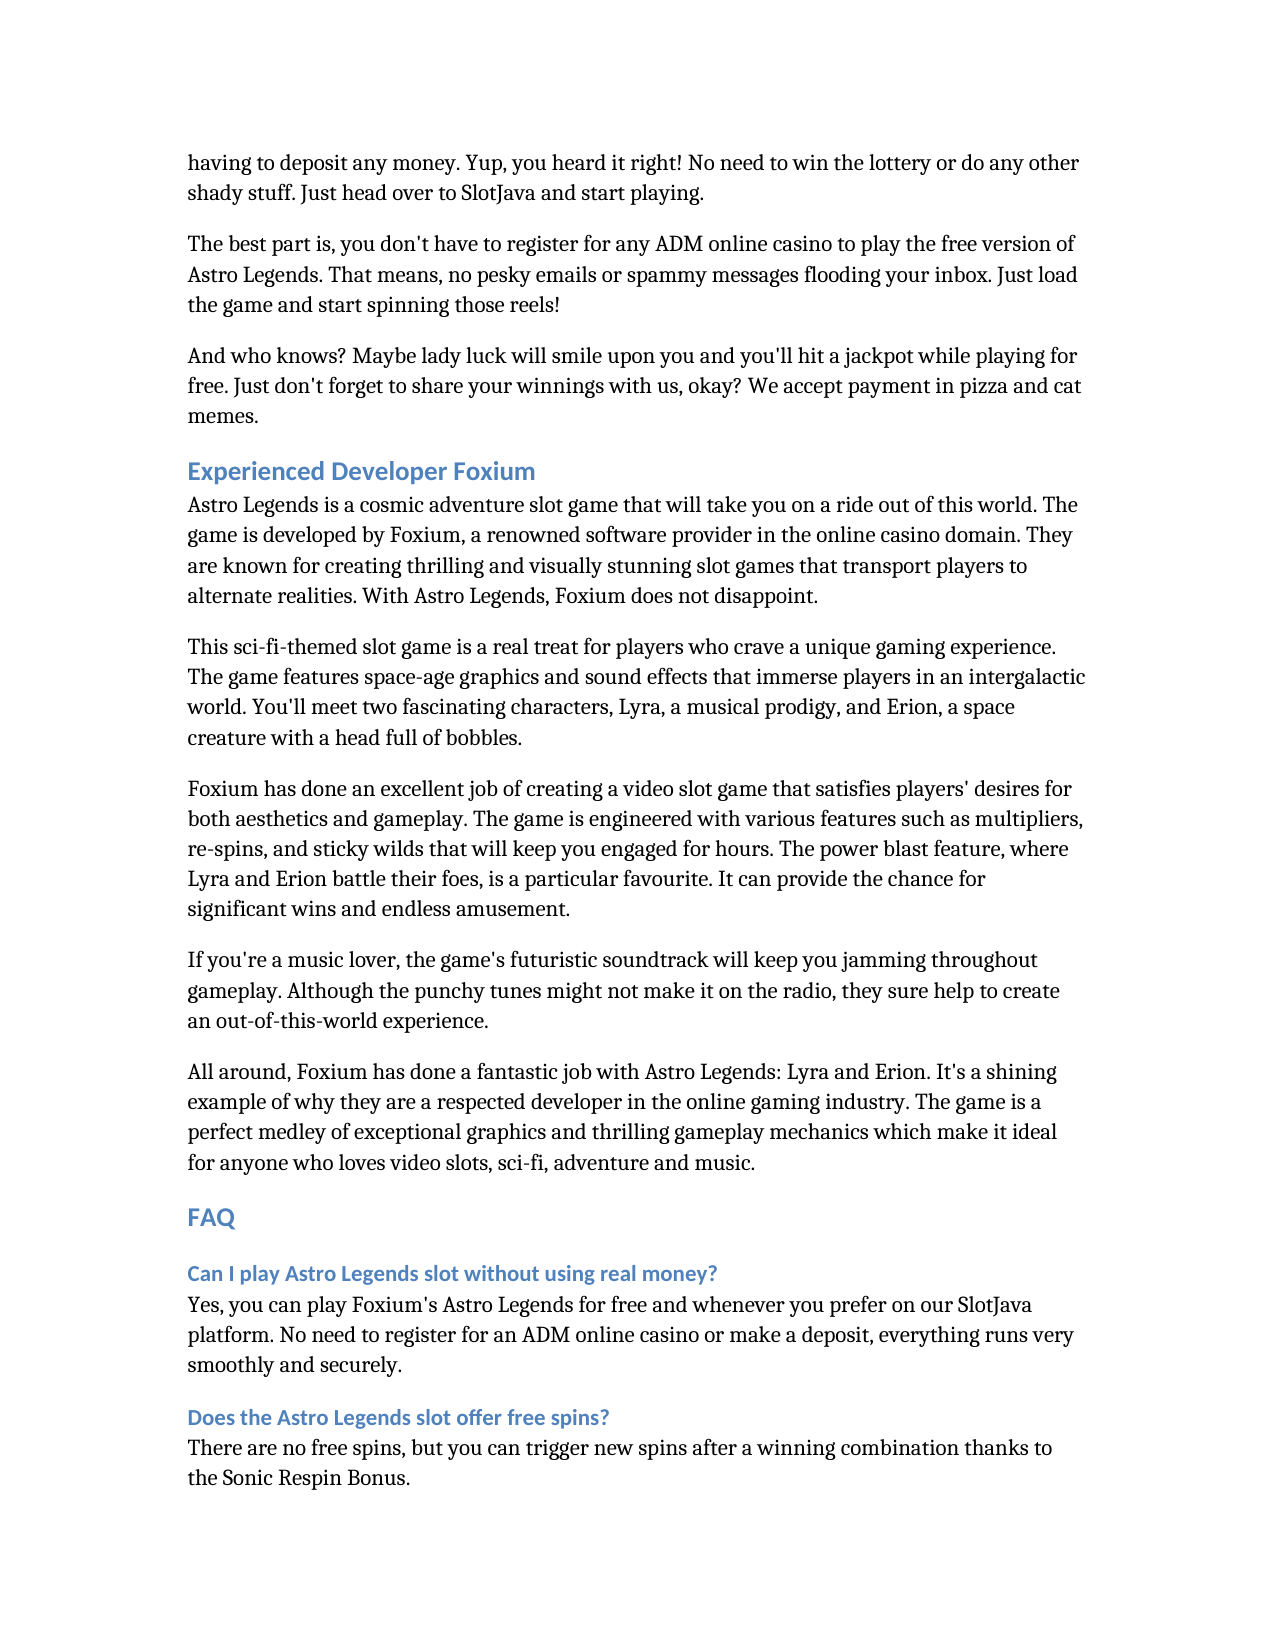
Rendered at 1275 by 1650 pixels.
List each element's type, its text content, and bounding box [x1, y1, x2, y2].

text This sci-fi-themed slot game is a real treat for players who crave a unique gaming experience. The game features space-age graphics and sound effects that immerse players in an intergalactic world. You'll meet two fascinating characters, Lyra, a musical prodigy, and Erion, a space creature with a head full of bobbles. [187, 634, 1087, 751]
text There are no free spins, but you can trigger new spins after a winning combination thanks to the Sonic Respin Bonus. [187, 1435, 1087, 1492]
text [187, 150, 1087, 207]
subtitle FAQ [187, 1200, 1087, 1233]
text Yes, you can play Foxium's Astro Legends for free and whenever you prefer on our SlotJava platform. No need to register for an ADM online casino or make a deposit, everything runs very smoothly and securely. [187, 1291, 1087, 1378]
text Astro Legends is a cosmic adventure slot game that will take you on a ride out of this world. The game is developed by Foxium, a renowned software provider in the online casino domain. They are known for creating thrilling and visually stunning slot games that transport players to alternate realities. With Astro Legends, Foxium does not disappoint. [187, 492, 1087, 609]
text If you're a music lover, the game's futuristic soundtrack will keep you jamming throughout gameplay. Although the punchy tunes might not make it on the radio, they sure help to create an out-of-this-world experience. [187, 947, 1087, 1034]
subtitle Can I play Astro Legends slot without using real money? [187, 1259, 1087, 1287]
text The best part is, you don't have to register for any ADM online casino to play the free version of Astro Legends. That means, no pesky emails or spammy messages flooding your inbox. Just load the game and start spinning those reels! [187, 231, 1087, 318]
subtitle Experienced Developer Foxium [187, 454, 1087, 487]
text Foxium has done an excellent job of creating a video slot game that satisfies players' desires for both aesthetics and gameplay. The game is engineered with various features such as multipliers, re-spins, and sticky wilds that will keep you engaged for hours. The power blast feature, where Lyra and Erion battle their foes, is a particular favourite. It can provide the chance for significant wins and endless amusement. [187, 775, 1087, 923]
subtitle Does the Astro Legends slot offer free spins? [187, 1403, 1087, 1431]
text All around, Foxium has done a fantastic job with Astro Legends: Lyra and Erion. It's a shining example of why they are a respected developer in the online gaming industry. The game is a perfect medley of exceptional graphics and thrilling gameplay mechanics which make it ideal for anyone who loves video slots, sci-fi, adventure and music. [187, 1059, 1087, 1176]
text And who knows? Maybe lady luck will smile upon you and you'll hit a jackpot while playing for free. Just don't forget to share your winnings with us, okay? We accept payment in pizza and cat memes. [187, 343, 1087, 429]
